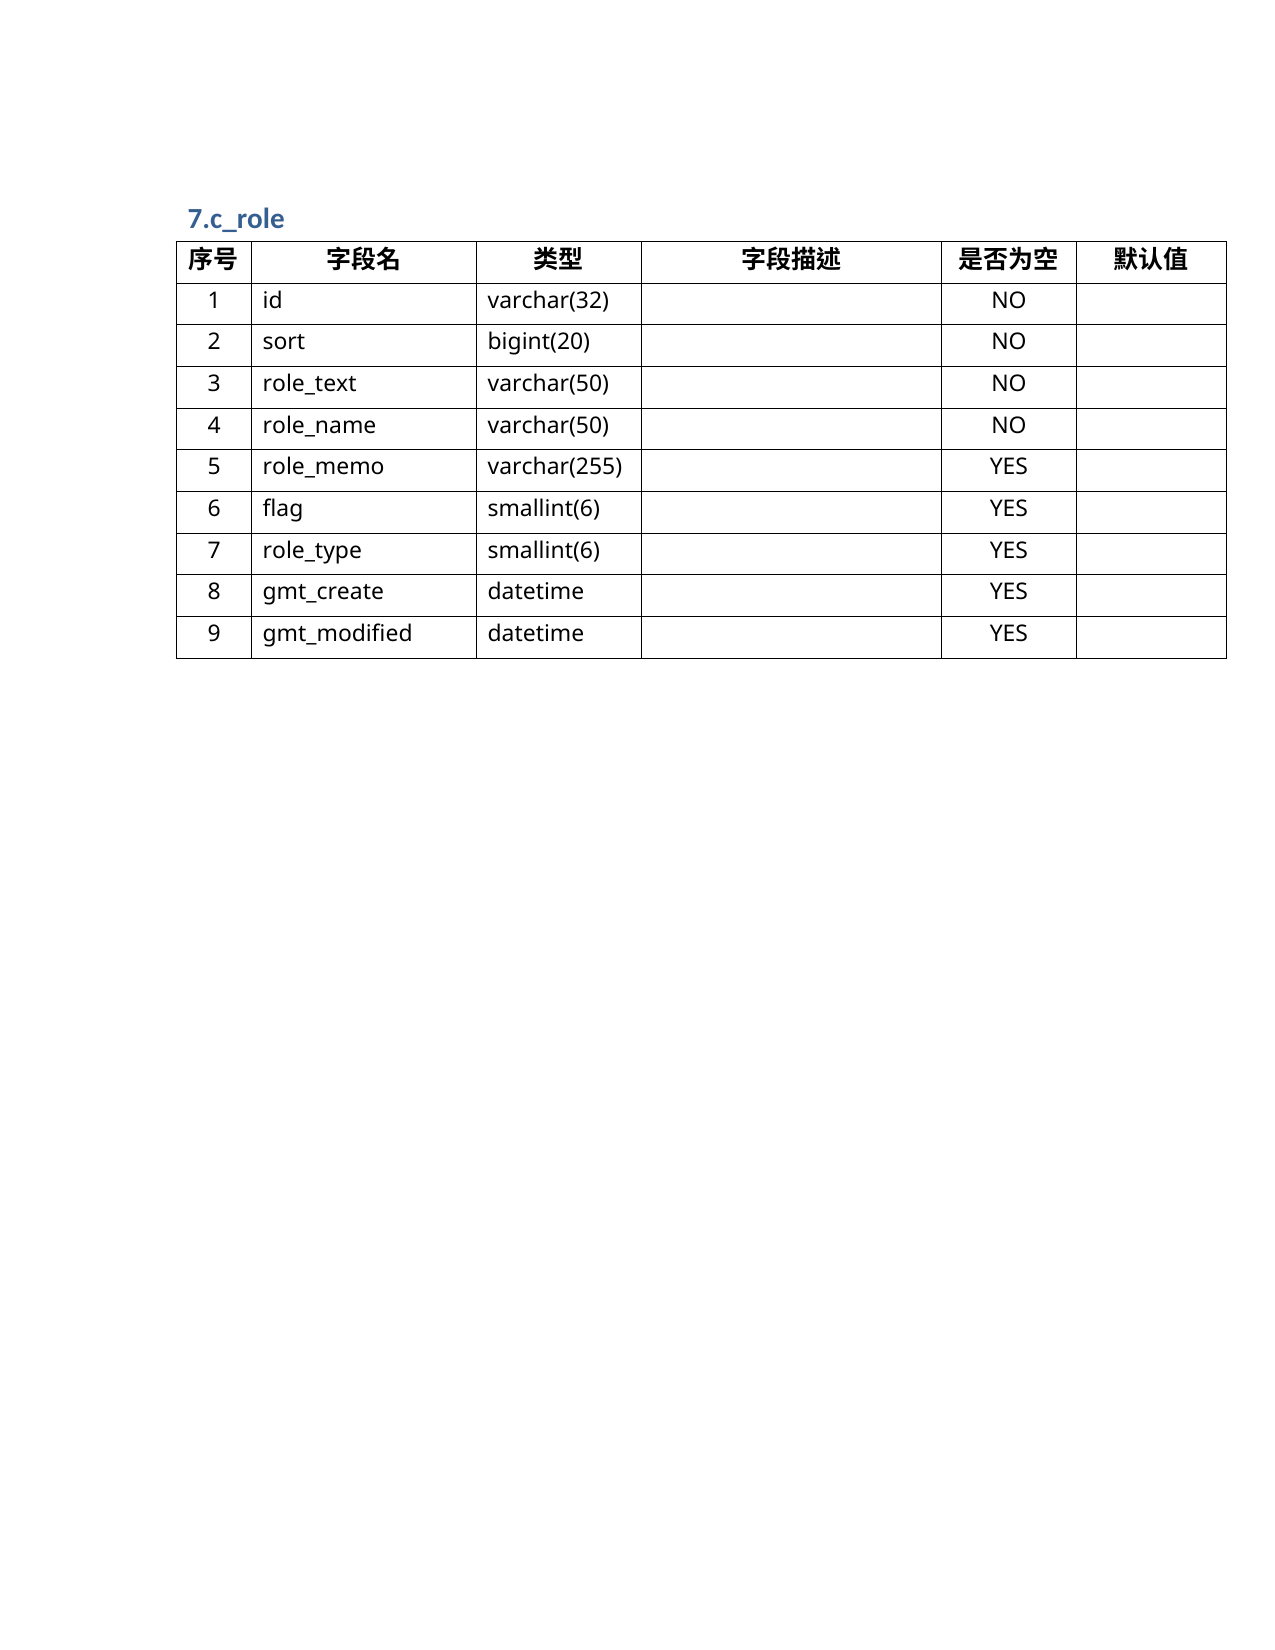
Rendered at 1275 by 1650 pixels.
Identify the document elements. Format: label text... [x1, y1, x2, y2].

table_cell YES [942, 492, 1076, 533]
table_cell YES [942, 450, 1076, 491]
table_cell role_memo [252, 450, 476, 491]
table_cell [642, 325, 941, 366]
table_cell gmt_modified [252, 617, 476, 658]
subtitle 7.c_role [187, 200, 1087, 236]
table_cell 2 [177, 325, 251, 366]
table_cell [642, 534, 941, 574]
table_cell [642, 409, 941, 449]
table_cell datetime [477, 575, 641, 616]
table_cell smallint(6) [477, 534, 641, 574]
table_header 序号 [177, 242, 251, 283]
table_cell [642, 450, 941, 491]
table_header 类型 [477, 242, 641, 283]
table_cell 5 [177, 450, 251, 491]
table_cell NO [942, 367, 1076, 408]
table_cell 7 [177, 534, 251, 574]
table_cell datetime [477, 617, 641, 658]
table_cell [1077, 575, 1226, 616]
table_cell smallint(6) [477, 492, 641, 533]
table_cell NO [942, 325, 1076, 366]
table_cell NO [942, 284, 1076, 324]
table_cell NO [942, 409, 1076, 449]
table_cell flag [252, 492, 476, 533]
table_header 默认值 [1077, 242, 1226, 283]
table_cell [1077, 492, 1226, 533]
table_cell id [252, 284, 476, 324]
table_cell role_name [252, 409, 476, 449]
table_cell [1077, 534, 1226, 574]
table_header 字段描述 [642, 242, 941, 283]
table_cell [642, 617, 941, 658]
table_cell bigint(20) [477, 325, 641, 366]
table_cell YES [942, 534, 1076, 574]
table_cell gmt_create [252, 575, 476, 616]
table_cell 6 [177, 492, 251, 533]
table_cell 9 [177, 617, 251, 658]
table_cell [1077, 367, 1226, 408]
table_cell [1077, 325, 1226, 366]
table_cell varchar(255) [477, 450, 641, 491]
table_cell 3 [177, 367, 251, 408]
table_cell [1077, 450, 1226, 491]
table_cell [1077, 284, 1226, 324]
table_cell [1077, 617, 1226, 658]
table_cell [642, 575, 941, 616]
table_header 字段名 [252, 242, 476, 283]
table_cell 4 [177, 409, 251, 449]
table_cell varchar(50) [477, 409, 641, 449]
table_cell [1077, 409, 1226, 449]
table_header 是否为空 [942, 242, 1076, 283]
table_cell 8 [177, 575, 251, 616]
table_cell sort [252, 325, 476, 366]
table_cell [642, 492, 941, 533]
table_cell YES [942, 617, 1076, 658]
table_cell 1 [177, 284, 251, 324]
table_cell YES [942, 575, 1076, 616]
table_cell varchar(32) [477, 284, 641, 324]
table_cell [642, 367, 941, 408]
table_cell [642, 284, 941, 324]
table_cell role_text [252, 367, 476, 408]
table_cell varchar(50) [477, 367, 641, 408]
table_cell role_type [252, 534, 476, 574]
